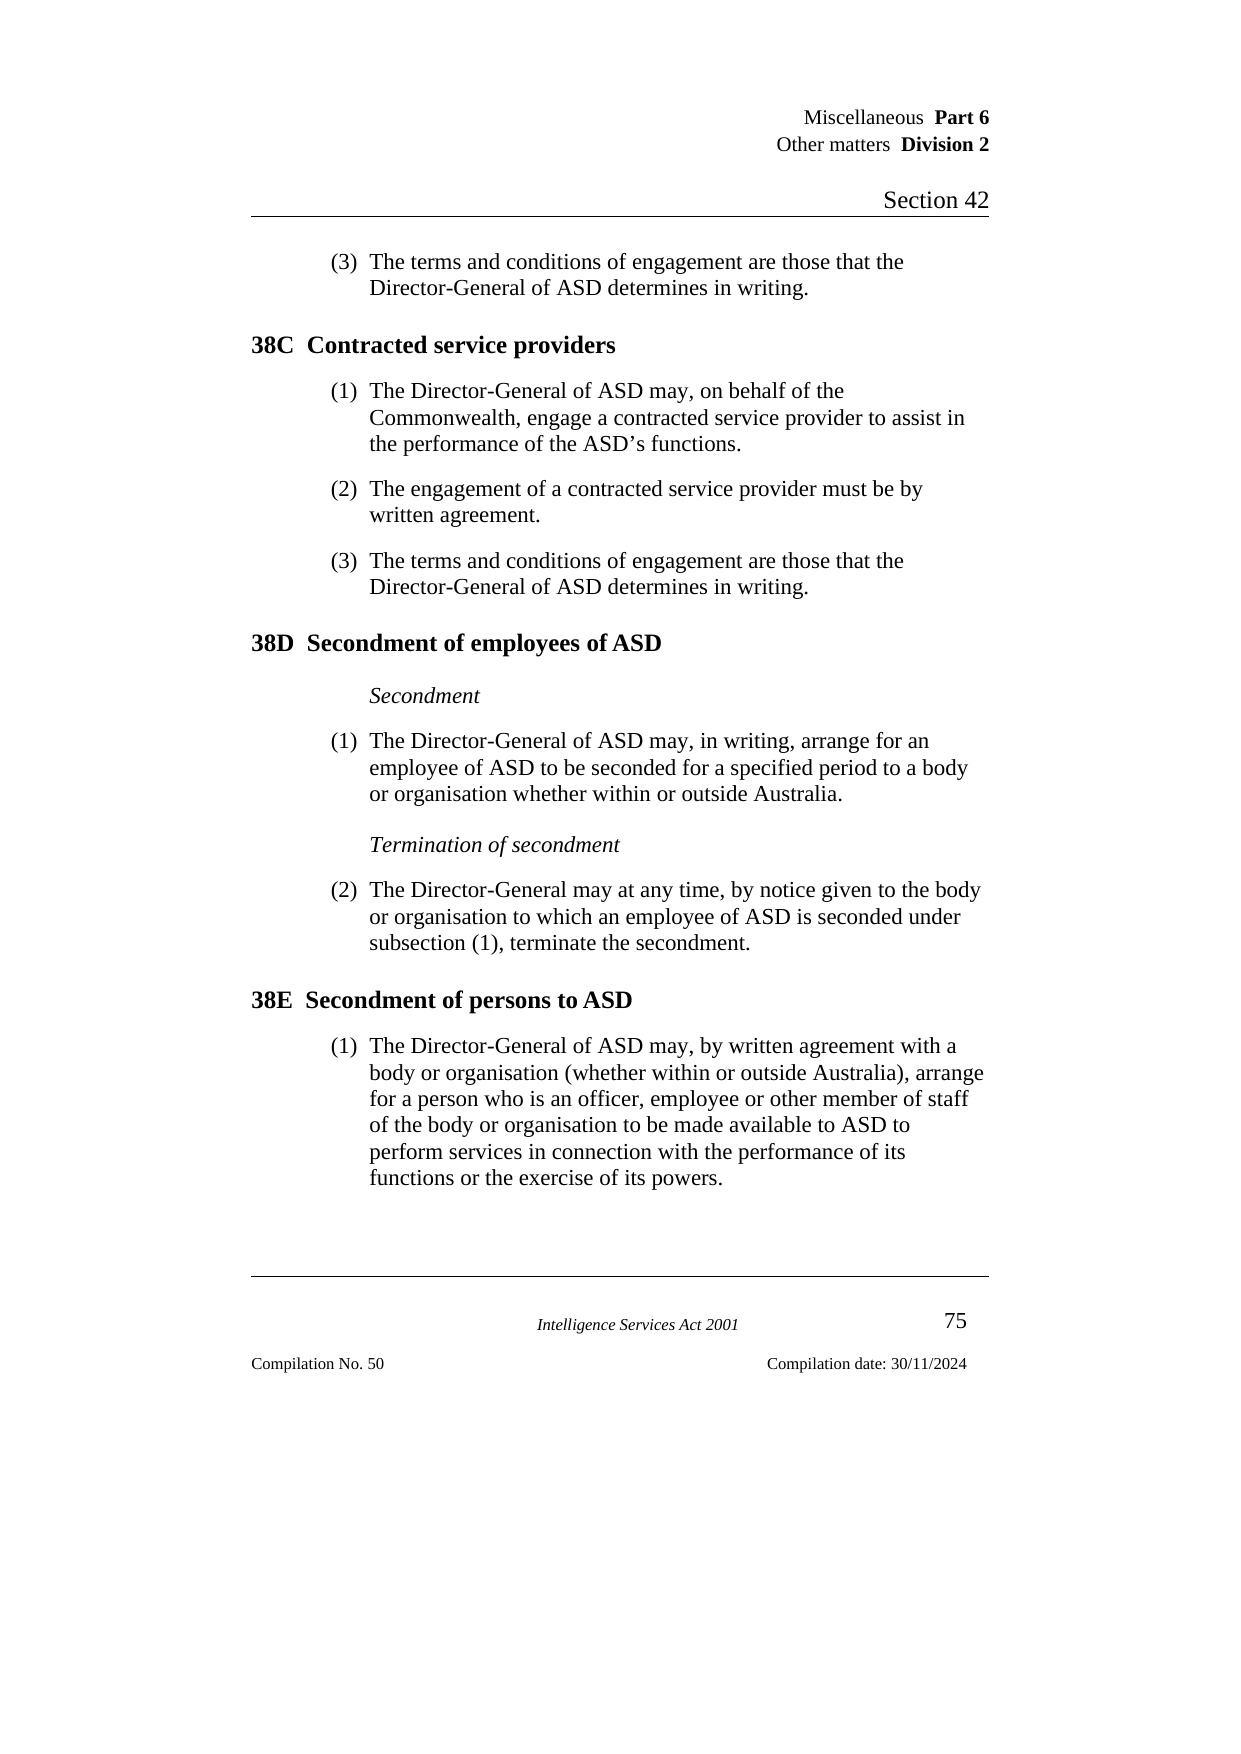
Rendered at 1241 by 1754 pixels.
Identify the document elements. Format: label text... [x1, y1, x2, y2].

text (1) The Director-General of ASD may, by written agreement with a body or organisation (whether within or outside Australia), arrange for a person who is an officer, employee or other member of staff of the body or organisation to be made available to ASD to perform services in connection with the performance of its functions or the exercise of its powers. [251, 1032, 989, 1190]
text (3) The terms and conditions of engagement are those that the Director-General of ASD determines in writing. [251, 547, 989, 599]
text Termination of secondment [369, 831, 989, 858]
text 38C Contracted service providers [251, 330, 989, 359]
text (1) The Director-General of ASD may, in writing, arrange for an employee of ASD to be seconded for a specified period to a body or organisation whether within or outside Australia. [251, 727, 989, 806]
text (1) The Director-General of ASD may, on behalf of the Commonwealth, engage a contracted service provider to assist in the performance of the ASD’s functions. [251, 377, 989, 456]
text 38D Secondment of employees of ASD [251, 628, 989, 657]
text (2) The engagement of a contracted service provider must be by written agreement. [251, 475, 989, 528]
text (3) The terms and conditions of engagement are those that the Director-General of ASD determines in writing. [251, 248, 989, 301]
text (2) The Director-General may at any time, by notice given to the body or organisation to which an employee of ASD is seconded under subsection (1), terminate the secondment. [251, 877, 989, 956]
text Secondment [369, 682, 989, 709]
text 38E Secondment of persons to ASD [251, 985, 989, 1013]
